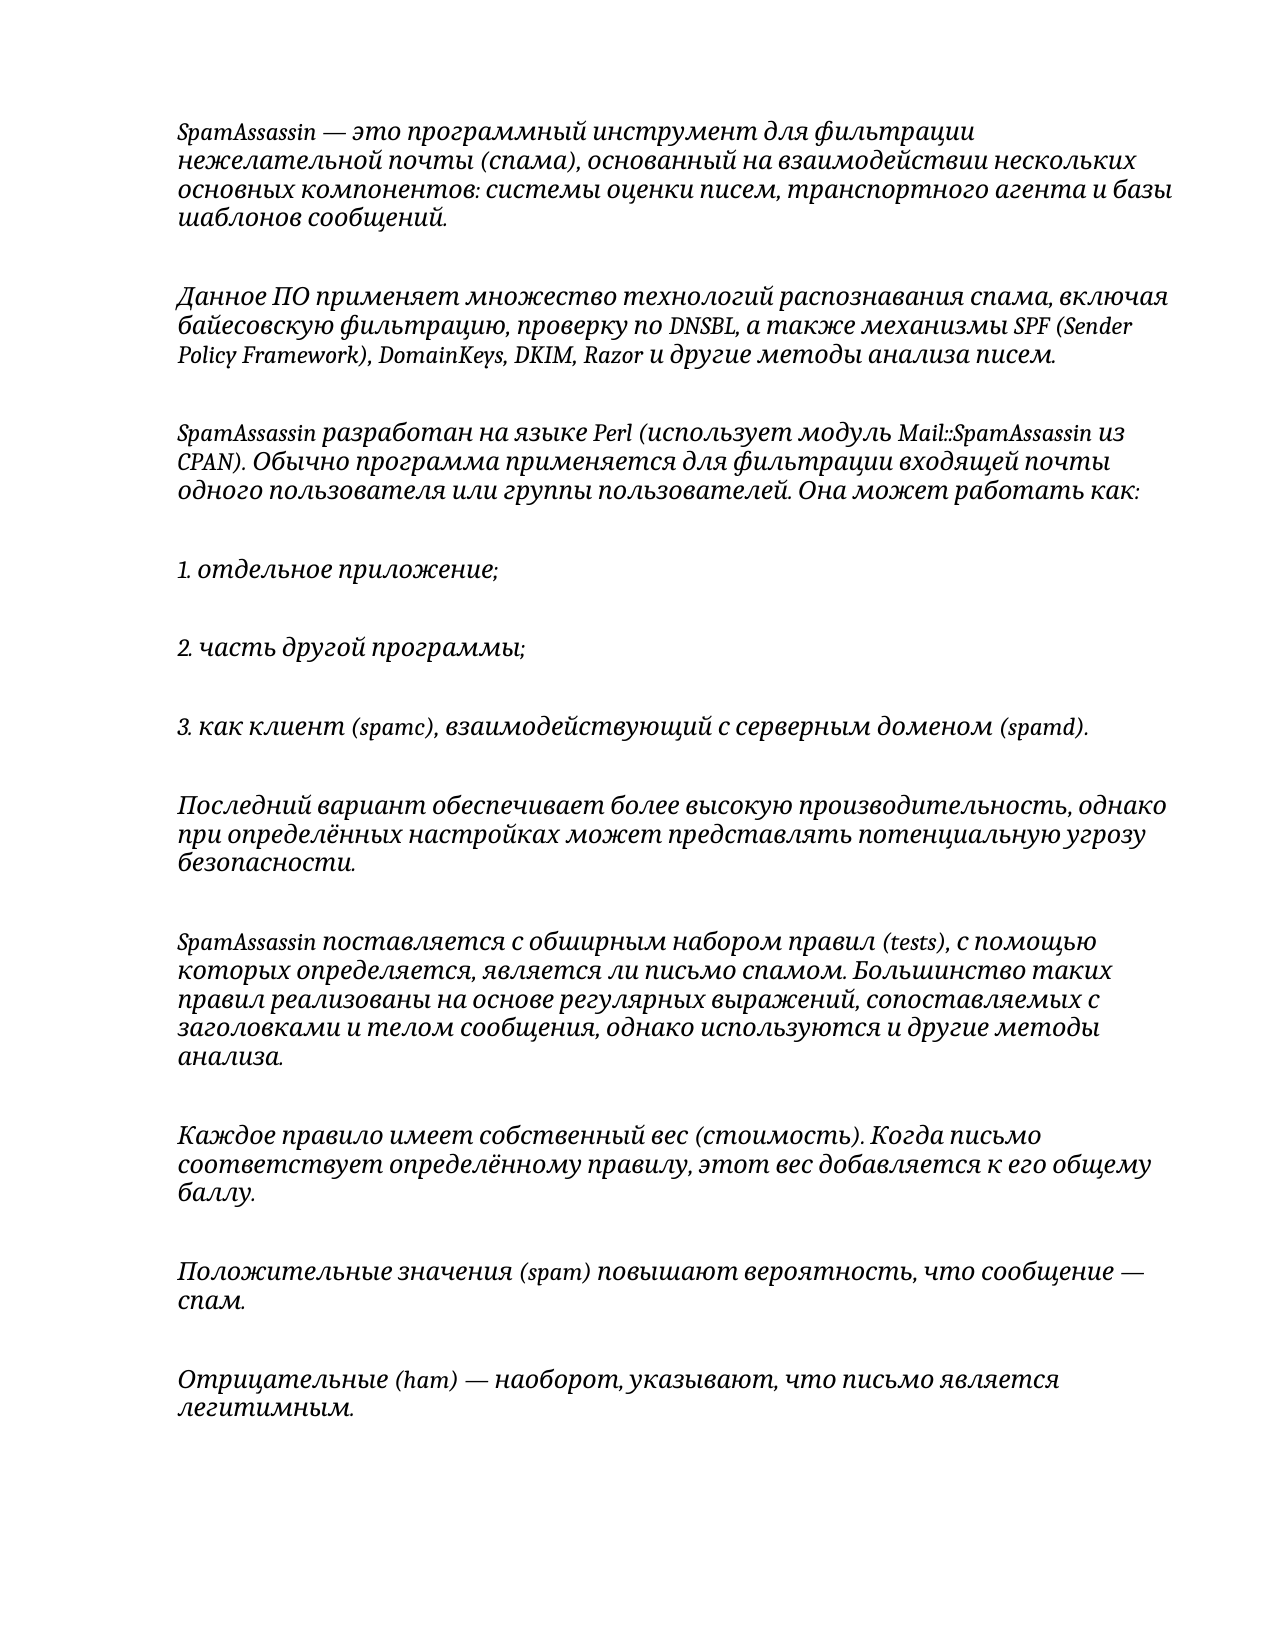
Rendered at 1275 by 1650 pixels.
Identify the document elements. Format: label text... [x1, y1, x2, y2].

subtitle Положительные значения (spam) повышают вероятность, что сообщение — спам. [177, 1258, 1186, 1316]
subtitle Отрицательные (ham) — наоборот, указывают, что письмо является легитимным. [177, 1366, 1186, 1423]
subtitle SpamAssassin — это программный инструмент для фильтрации нежелательной почты (спама), основанный на взаимодействии нескольких основных компонентов: системы оценки писем, транспортного агента и базы шаблонов сообщений. [177, 118, 1186, 233]
subtitle Каждое правило имеет собственный вес (стоимость). Когда письмо соответствует определённому правилу, этот вес добавляется к его общему баллу. [177, 1122, 1186, 1208]
subtitle SpamAssassin разработан на языке Perl (использует модуль Mail::SpamAssassin из CPAN). Обычно программа применяется для фильтрации входящей почты одного пользователя или группы пользователей. Она может работать как: [177, 419, 1186, 506]
subtitle Данное ПО применяет множество технологий распознавания спама, включая байесовскую фильтрацию, проверку по DNSBL, а также механизмы SPF (Sender Policy Framework), DomainKeys, DKIM, Razor и другие методы анализа писем. [177, 283, 1186, 369]
subtitle SpamAssassin поставляется с обширным набором правил (tests), с помощью которых определяется, является ли письмо спамом. Большинство таких правил реализованы на основе регулярных выражений, сопоставляемых с заголовками и телом сообщения, однако используются и другие методы анализа. [177, 928, 1186, 1072]
subtitle Последний вариант обеспечивает более высокую производительность, однако при определённых настройках может представлять потенциальную угрозу безопасности. [177, 792, 1186, 878]
subtitle 1. отдельное приложение; [177, 556, 1186, 584]
subtitle 3. как клиент (spamc), взаимодействующий с серверным доменом (spamd). [177, 713, 1186, 742]
subtitle 2. часть другой программы; [177, 634, 1186, 663]
